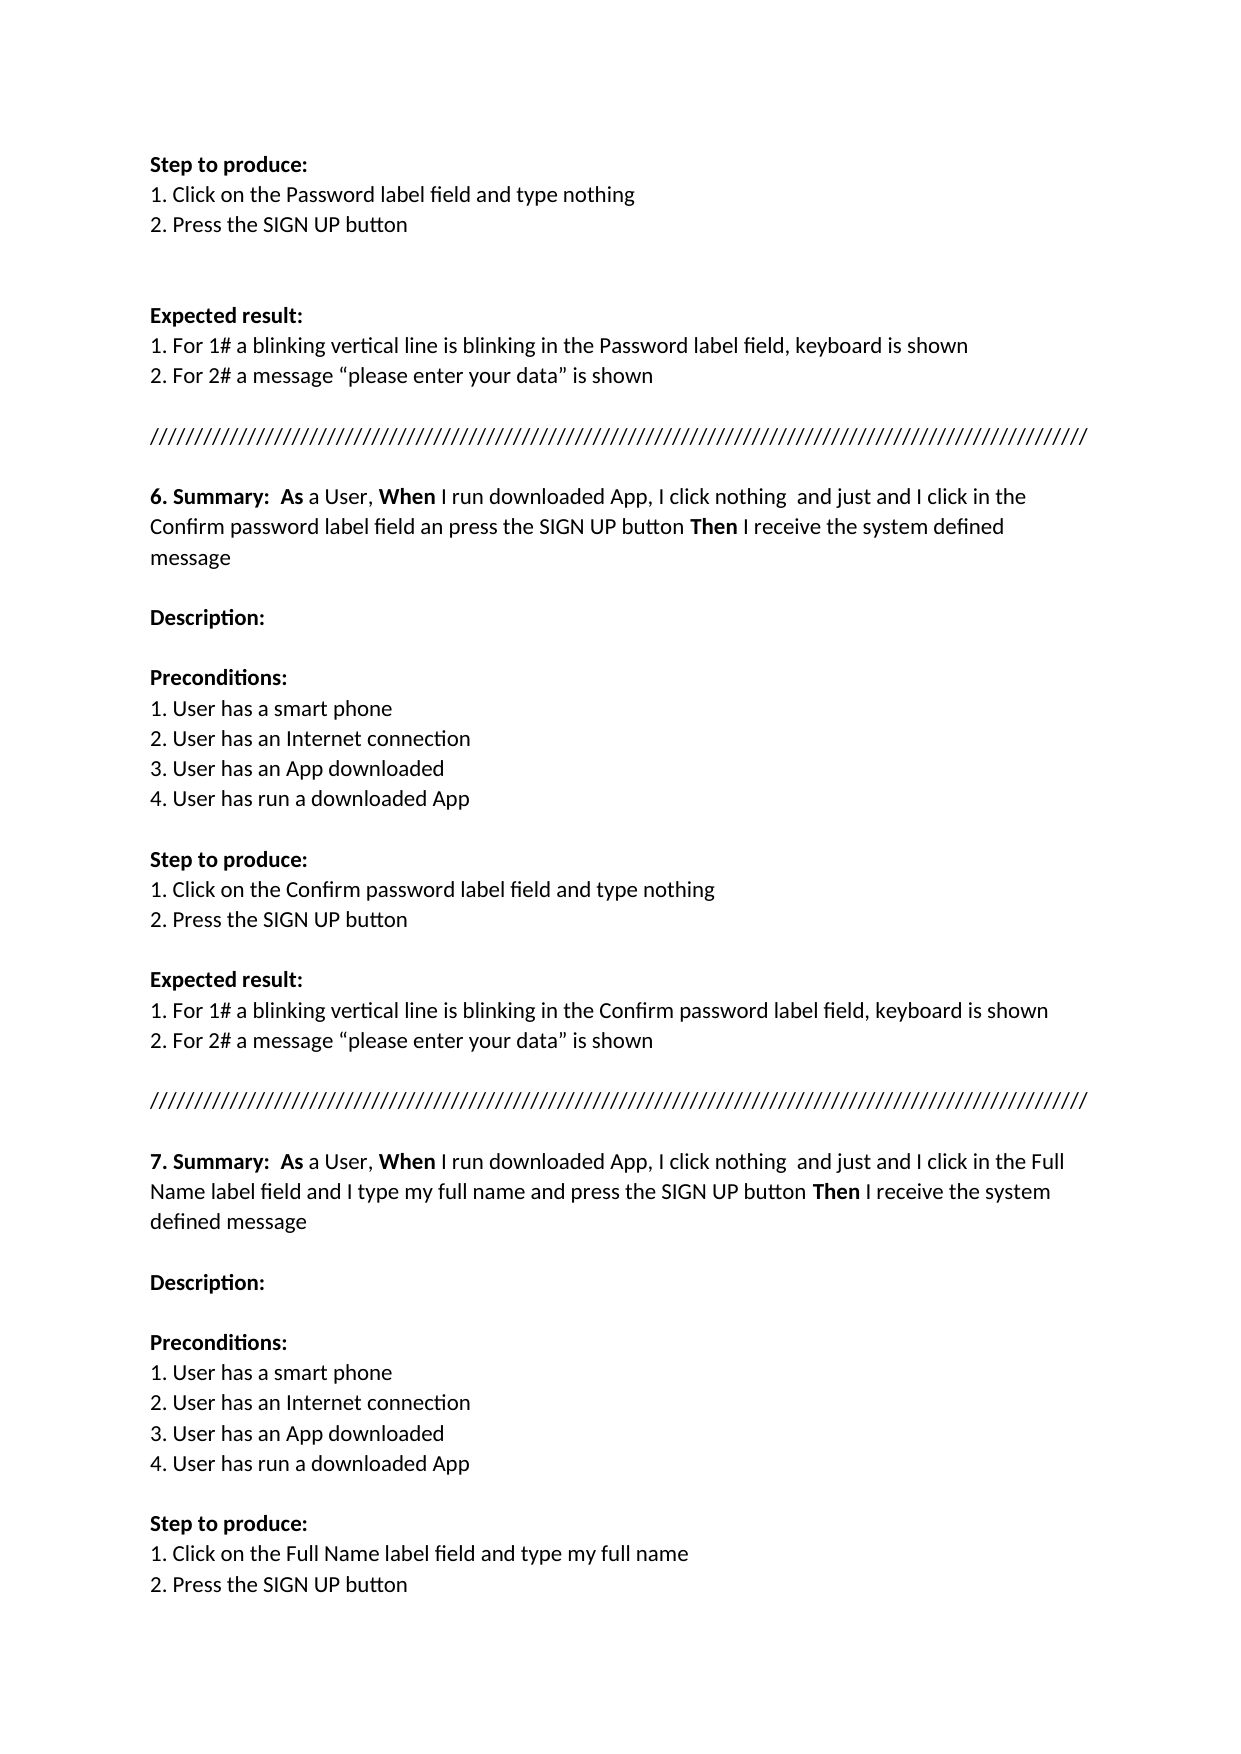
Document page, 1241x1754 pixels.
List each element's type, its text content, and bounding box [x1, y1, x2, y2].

text Expected result: [150, 966, 1090, 994]
text 1. Click on the Full Name label field and type my full name [150, 1539, 1090, 1568]
text Preconditions: [150, 663, 1090, 692]
text 7. Summary: As a User, When I run downloaded App, I click nothing and just and I click in the Full Name label field and I type my full name and press the SIGN UP button Then I receive the system defined message [150, 1147, 1090, 1235]
text 2. For 2# a message “please enter your data” is shown [150, 361, 1090, 389]
text 1. Click on the Password label field and type nothing [150, 180, 1090, 208]
text Preconditions: [150, 1328, 1090, 1356]
text Step to produce: [150, 150, 1090, 178]
text 1. User has a smart phone [150, 1358, 1090, 1386]
text 2. For 2# a message “please enter your data” is shown [150, 1026, 1090, 1054]
text 1. For 1# a blinking vertical line is blinking in the Confirm password label field, keyboard is shown [150, 996, 1090, 1024]
text 2. User has an Internet connection [150, 1388, 1090, 1417]
text 1. For 1# a blinking vertical line is blinking in the Password label field, keyboard is shown [150, 331, 1090, 359]
text 1. User has a smart phone [150, 694, 1090, 722]
text Description: [150, 603, 1090, 631]
text 2. Press the SIGN UP button [150, 905, 1090, 933]
text 4. User has run a downloaded App [150, 1449, 1090, 1477]
text ////////////////////////////////////////////////////////////////////////////////////////////////////////// [150, 1086, 1090, 1114]
text 3. User has an App downloaded [150, 1419, 1090, 1447]
text 1. Click on the Confirm password label field and type nothing [150, 875, 1090, 903]
text 2. Press the SIGN UP button [150, 1570, 1090, 1598]
text 2. User has an Internet connection [150, 724, 1090, 752]
text 4. User has run a downloaded App [150, 784, 1090, 812]
text Description: [150, 1268, 1090, 1296]
text ////////////////////////////////////////////////////////////////////////////////////////////////////////// [150, 422, 1090, 450]
text Step to produce: [150, 1509, 1090, 1537]
text 2. Press the SIGN UP button [150, 210, 1090, 238]
text 6. Summary: As a User, When I run downloaded App, I click nothing and just and I click in the Confirm password label field an press the SIGN UP button Then I receive the system defined message [150, 482, 1090, 571]
text Step to produce: [150, 845, 1090, 873]
text Expected result: [150, 301, 1090, 329]
text 3. User has an App downloaded [150, 754, 1090, 782]
